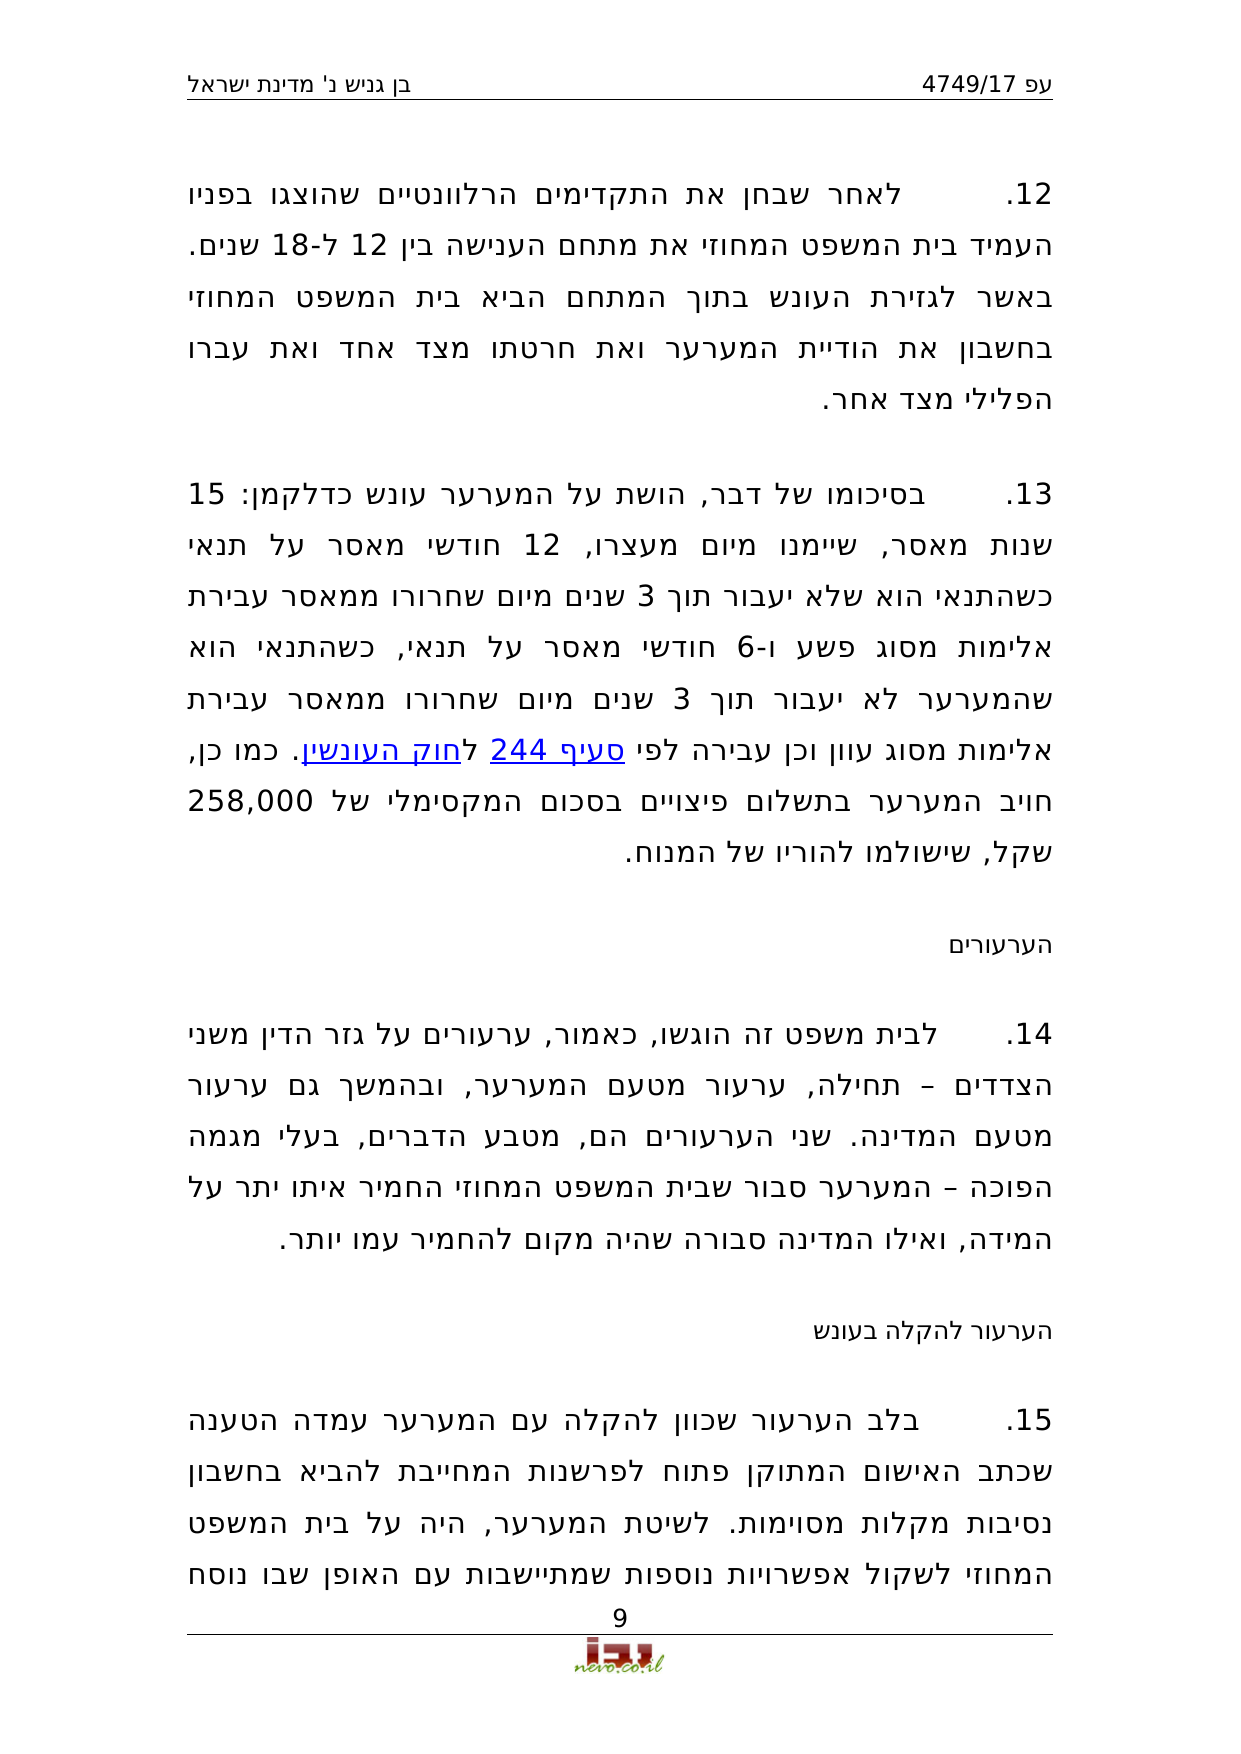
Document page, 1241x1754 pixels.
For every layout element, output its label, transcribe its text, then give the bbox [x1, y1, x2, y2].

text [187, 1403, 1053, 1591]
text 14. לבית משפט זה הוגשו, כאמור, ערעורים על גזר הדין משני הצדדים – תחילה, ערעור מטעם המערער, ובהמשך גם ערעור מטעם המדינה. שני הערעורים הם, מטבע הדברים, בעלי מגמה הפוכה – המערער סבור שבית המשפט המחוזי החמיר איתו יתר על המידה, ואילו המדינה סבורה שהיה מקום להחמיר עמו יותר. [187, 1017, 1053, 1256]
text 13. בסיכומו של דבר, הושת על המערער עונש כדלקמן: 15 שנות מאסר, שיימנו מיום מעצרו, 12 חודשי מאסר על תנאי כשהתנאי הוא שלא יעבור תוך 3 שנים מיום שחרורו ממאסר עבירת אלימות מסוג פשע ו-6 חודשי מאסר על תנאי, כשהתנאי הוא שהמערער לא יעבור תוך 3 שנים מיום שחרורו ממאסר עבירת אלימות מסוג עוון וכן עבירה לפי סעיף 244 לחוק העונשין. כמו כן, חויב המערער בתשלום פיצויים בסכום המקסימלי של 258,000 שקל, שישולמו להוריו של המנוח. [187, 477, 1053, 870]
picture [574, 1637, 666, 1674]
text 12. לאחר שבחן את התקדימים הרלוונטיים שהוצגו בפניו העמיד בית המשפט המחוזי את מתחם הענישה בין 12 ל-18 שנים. באשר לגזירת העונש בתוך המתחם הביא בית המשפט המחוזי בחשבון את הודיית המערער ואת חרטתו מצד אחד ואת עברו הפלילי מצד אחר. [187, 177, 1053, 416]
text הערעורים [187, 930, 1053, 959]
text הערעור להקלה בעונש [187, 1316, 1053, 1345]
